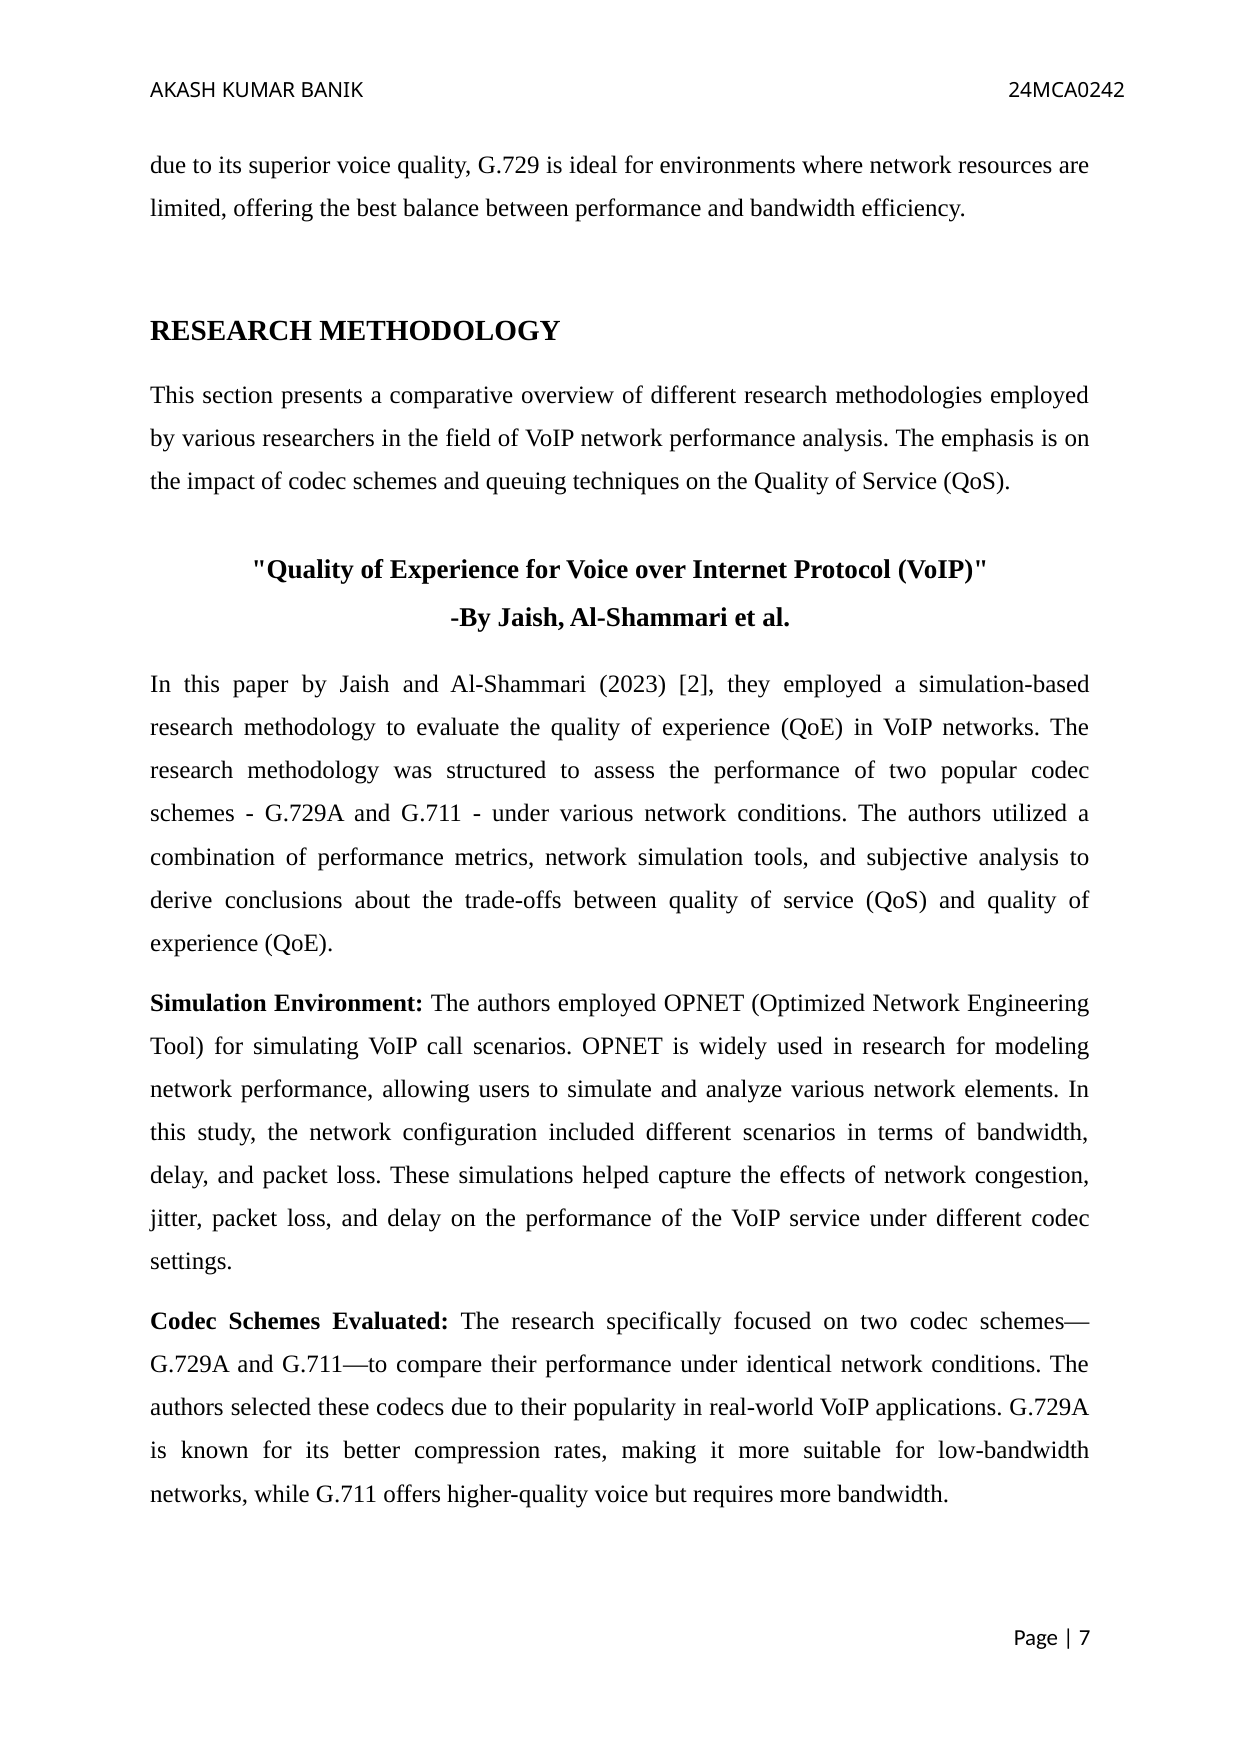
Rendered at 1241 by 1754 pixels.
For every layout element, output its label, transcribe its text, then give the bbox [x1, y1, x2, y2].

text Simulation Environment: The authors employed OPNET (Optimized Network Engineering Tool) for simulating VoIP call scenarios. OPNET is widely used in research for modeling network performance, allowing users to simulate and analyze various network elements. In this study, the network configuration included different scenarios in terms of bandwidth, delay, and packet loss. These simulations helped capture the effects of network congestion, jitter, packet loss, and delay on the performance of the VoIP service under different codec settings. [150, 988, 1090, 1275]
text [150, 150, 1090, 222]
text Codec Schemes Evaluated: The research specifically focused on two codec schemes—G.729A and G.711—to compare their performance under identical network conditions. The authors selected these codecs due to their popularity in real-world VoIP applications. G.729A is known for its better compression rates, making it more suitable for low-bandwidth networks, while G.711 offers higher-quality voice but requires more bandwidth. [150, 1306, 1090, 1507]
text -By Jaish, Al-Shammari et al. [150, 601, 1090, 632]
text "Quality of Experience for Voice over Internet Protocol (VoIP)" [150, 553, 1090, 584]
text RESEARCH METHODOLOGY [150, 313, 1090, 346]
text This section presents a comparative overview of different research methodologies employed by various researchers in the field of VoIP network performance analysis. The emphasis is on the impact of codec schemes and queuing techniques on the Quality of Service (QoS). [150, 380, 1090, 495]
text In this paper by Jaish and Al-Shammari (2023) [2], they employed a simulation-based research methodology to evaluate the quality of experience (QoE) in VoIP networks. The research methodology was structured to assess the performance of two popular codec schemes - G.729A and G.711 - under various network conditions. The authors utilized a combination of performance metrics, network simulation tools, and subjective analysis to derive conclusions about the trade-offs between quality of service (QoS) and quality of experience (QoE). [150, 669, 1090, 957]
